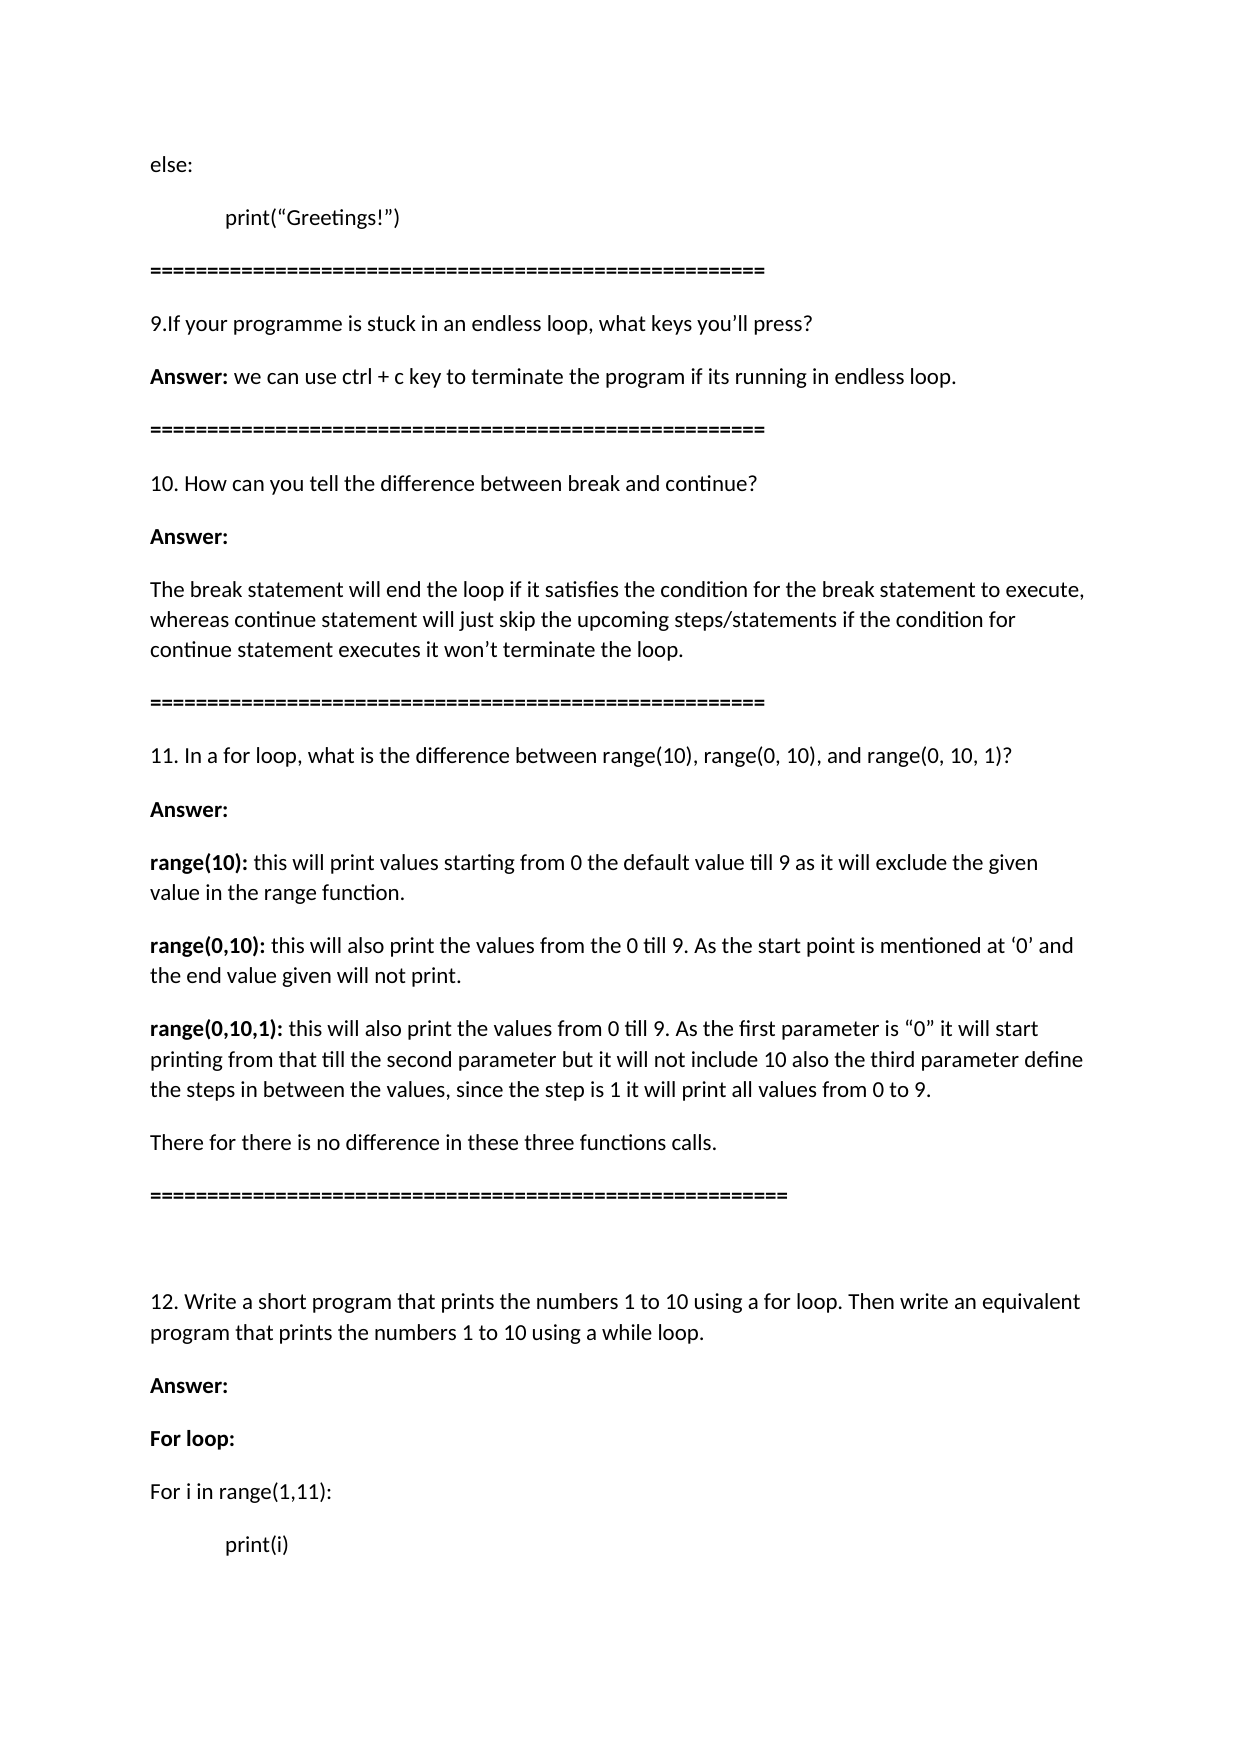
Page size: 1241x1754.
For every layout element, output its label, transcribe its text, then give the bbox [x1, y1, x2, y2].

text 12. Write a short program that prints the numbers 1 to 10 using a for loop. Then write an equivalent program that prints the numbers 1 to 10 using a while loop. [150, 1287, 1090, 1346]
text For loop: [150, 1424, 1090, 1452]
text ====================================================== [150, 256, 1090, 284]
text ======================================================== [150, 1181, 1090, 1209]
text Answer: [150, 1371, 1090, 1399]
text print(“Greetings!”) [150, 203, 1090, 231]
text else: [150, 150, 1090, 178]
text print(i) [150, 1530, 1090, 1558]
text There for there is no difference in these three functions calls. [150, 1128, 1090, 1156]
text 9.If your programme is stuck in an endless loop, what keys you’ll press? [150, 309, 1090, 337]
text ====================================================== [150, 688, 1090, 717]
text For i in range(1,11): [150, 1477, 1090, 1505]
text Answer: we can use ctrl + c key to terminate the program if its running in endless loop. [150, 362, 1090, 391]
text 10. How can you tell the difference between break and continue? [150, 469, 1090, 497]
text range(10): this will print values starting from 0 the default value till 9 as it will exclude the given value in the range function. [150, 848, 1090, 906]
text range(0,10,1): this will also print the values from 0 till 9. As the first parameter is “0” it will start printing from that till the second parameter but it will not include 10 also the third parameter define the steps in between the values, since the step is 1 it will print all values from 0 to 9. [150, 1014, 1090, 1103]
text range(0,10): this will also print the values from the 0 till 9. As the start point is mentioned at ‘0’ and the end value given will not print. [150, 931, 1090, 989]
text Answer: [150, 795, 1090, 823]
text Answer: [150, 522, 1090, 550]
text ====================================================== [150, 416, 1090, 444]
text 11. In a for loop, what is the difference between range(10), range(0, 10), and range(0, 10, 1)? [150, 742, 1090, 770]
text The break statement will end the loop if it satisfies the condition for the break statement to execute, whereas continue statement will just skip the upcoming steps/statements if the condition for continue statement executes it won’t terminate the loop. [150, 575, 1090, 663]
